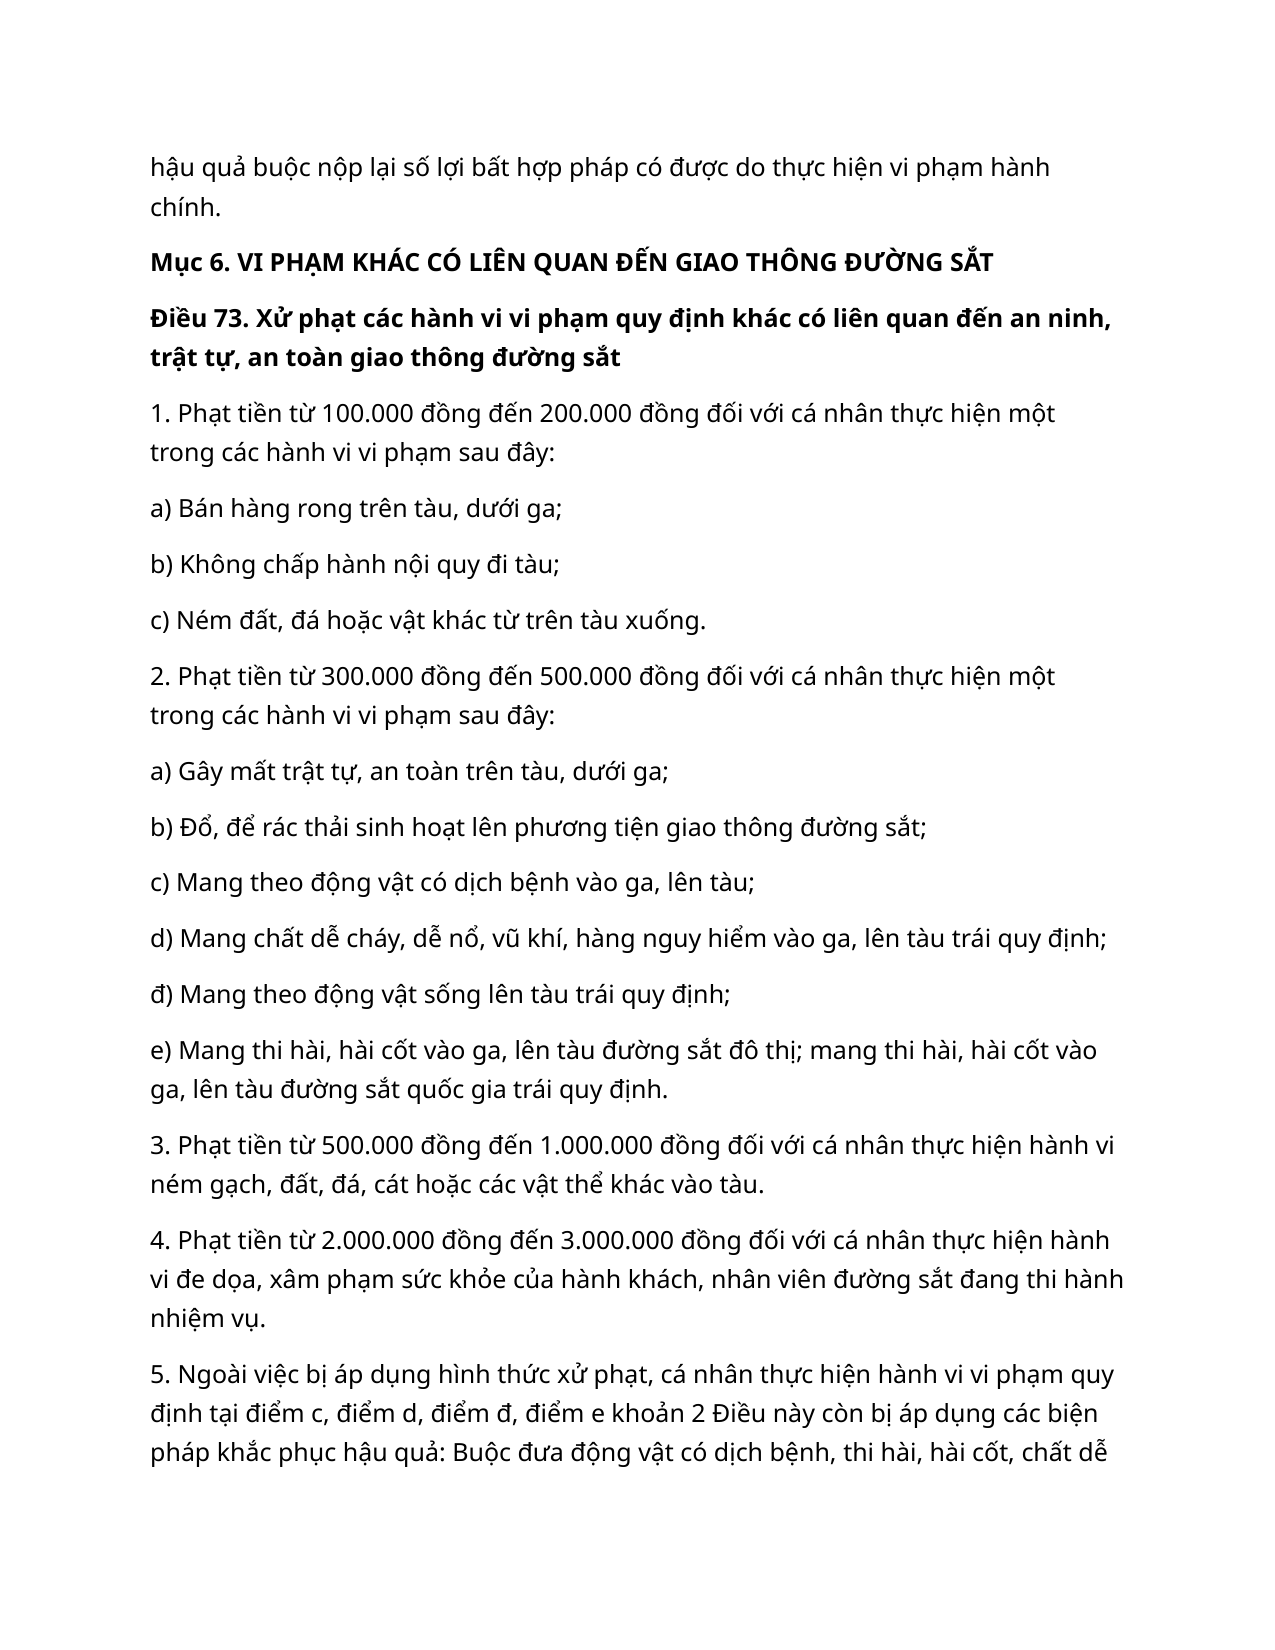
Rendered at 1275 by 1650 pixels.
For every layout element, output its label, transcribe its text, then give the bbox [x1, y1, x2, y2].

text c) Ném đất, đá hoặc vật khác từ trên tàu xuống. [150, 602, 1125, 637]
text 2. Phạt tiền từ 300.000 đồng đến 500.000 đồng đối với cá nhân thực hiện một trong các hành vi vi phạm sau đây: [150, 658, 1125, 732]
text 4. Phạt tiền từ 2.000.000 đồng đến 3.000.000 đồng đối với cá nhân thực hiện hành vi đe dọa, xâm phạm sức khỏe của hành khách, nhân viên đường sắt đang thi hành nhiệm vụ. [150, 1222, 1125, 1335]
text đ) Mang theo động vật sống lên tàu trái quy định; [150, 977, 1125, 1011]
text a) Gây mất trật tự, an toàn trên tàu, dưới ga; [150, 753, 1125, 787]
text Mục 6. VI PHẠM KHÁC CÓ LIÊN QUAN ĐẾN GIAO THÔNG ĐƯỜNG SẮT [150, 245, 1125, 279]
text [150, 150, 1125, 223]
text d) Mang chất dễ cháy, dễ nổ, vũ khí, hàng nguy hiểm vào ga, lên tàu trái quy định; [150, 921, 1125, 955]
text a) Bán hàng rong trên tàu, dưới ga; [150, 491, 1125, 525]
text Điều 73. Xử phạt các hành vi vi phạm quy định khác có liên quan đến an ninh, trật tự, an toàn giao thông đường sắt [150, 301, 1125, 374]
text 3. Phạt tiền từ 500.000 đồng đến 1.000.000 đồng đối với cá nhân thực hiện hành vi ném gạch, đất, đá, cát hoặc các vật thể khác vào tàu. [150, 1127, 1125, 1201]
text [150, 1357, 1125, 1469]
text e) Mang thi hài, hài cốt vào ga, lên tàu đường sắt đô thị; mang thi hài, hài cốt vào ga, lên tàu đường sắt quốc gia trái quy định. [150, 1032, 1125, 1106]
text b) Đổ, để rác thải sinh hoạt lên phương tiện giao thông đường sắt; [150, 809, 1125, 843]
text b) Không chấp hành nội quy đi tàu; [150, 547, 1125, 581]
text 1. Phạt tiền từ 100.000 đồng đến 200.000 đồng đối với cá nhân thực hiện một trong các hành vi vi phạm sau đây: [150, 396, 1125, 469]
text c) Mang theo động vật có dịch bệnh vào ga, lên tàu; [150, 865, 1125, 899]
